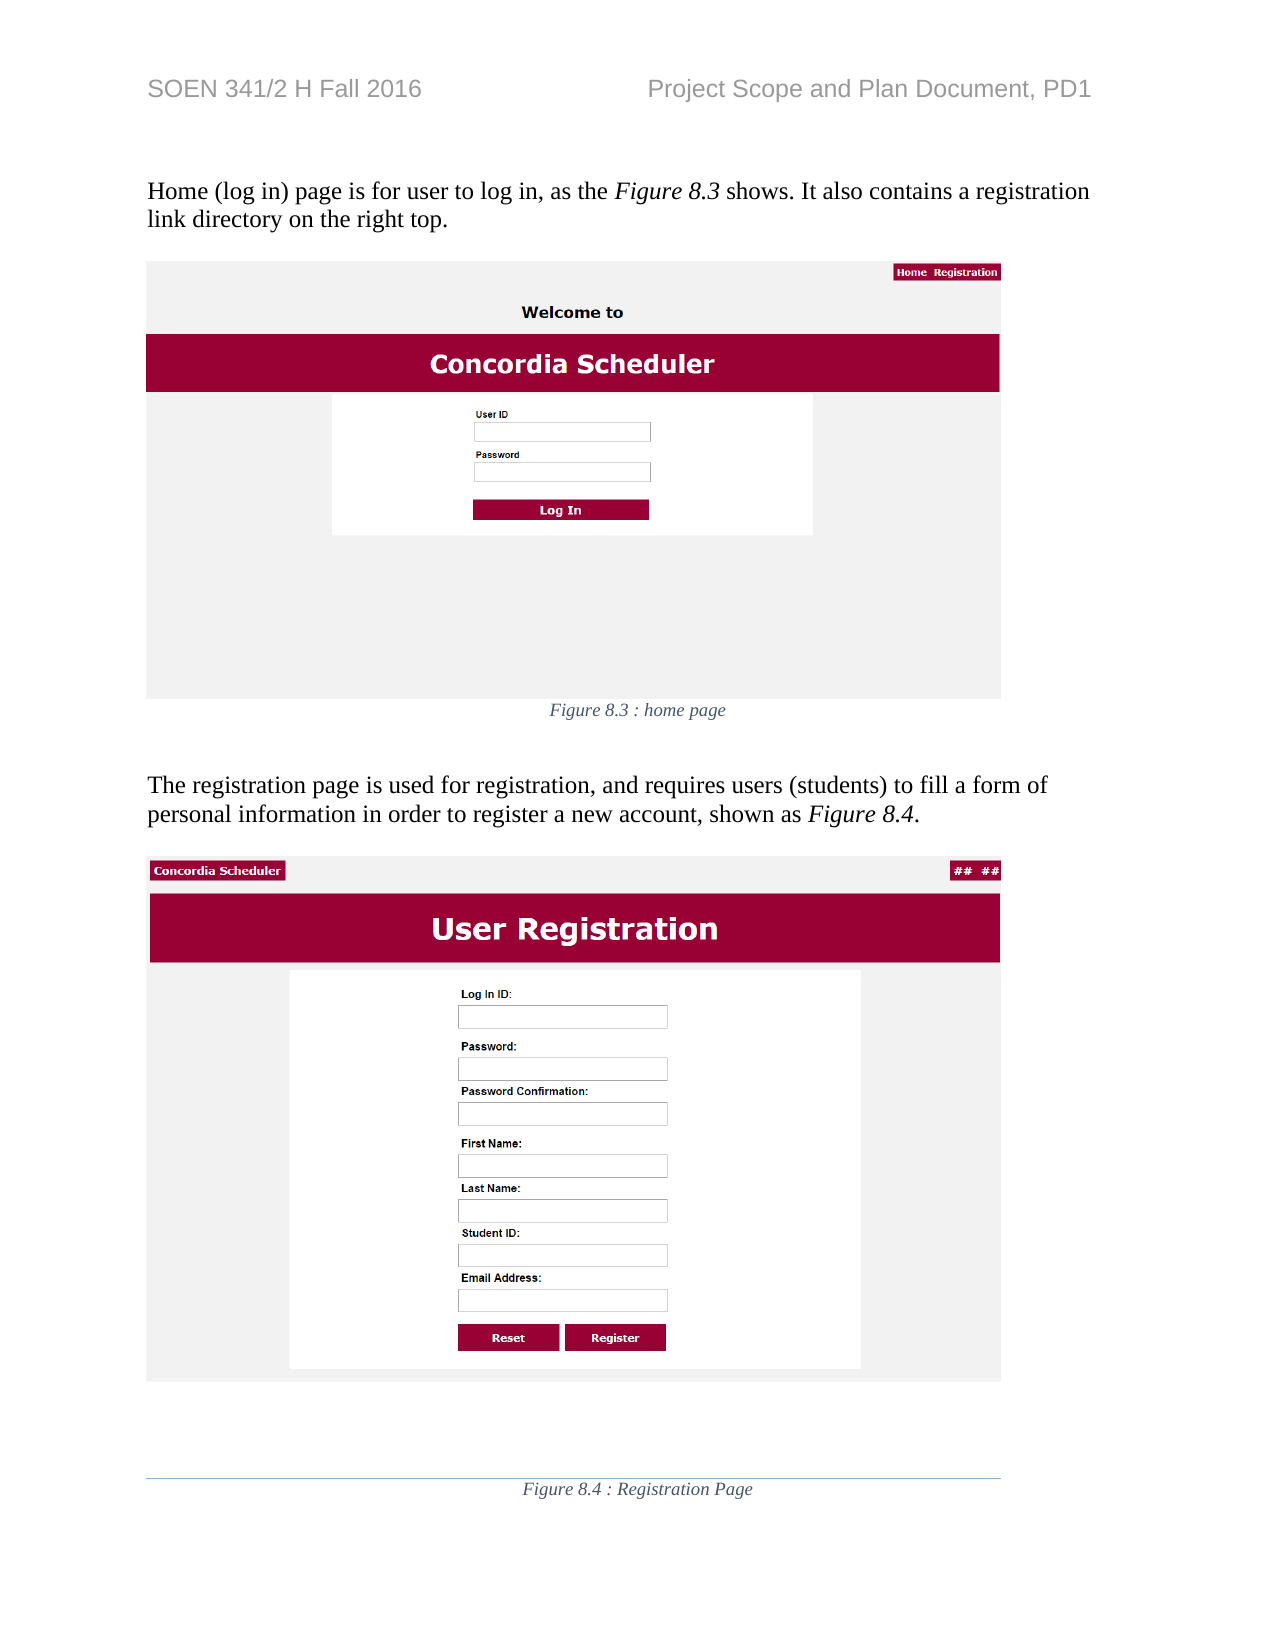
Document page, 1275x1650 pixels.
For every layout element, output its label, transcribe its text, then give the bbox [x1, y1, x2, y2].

text Figure 8.3 : home page [147, 699, 1128, 721]
picture [146, 261, 1002, 699]
text The registration page is used for registration, and requires users (students) to fill a form of personal information in order to register a new account, shown as Figure 8.4. [147, 770, 1128, 828]
text Figure 8.4 : Registration Page [147, 1478, 1128, 1500]
text Home (log in) page is for user to log in, as the Figure 8.3 shows. It also contains a registration link directory on the right top. [147, 176, 1128, 233]
picture [146, 856, 1001, 1479]
